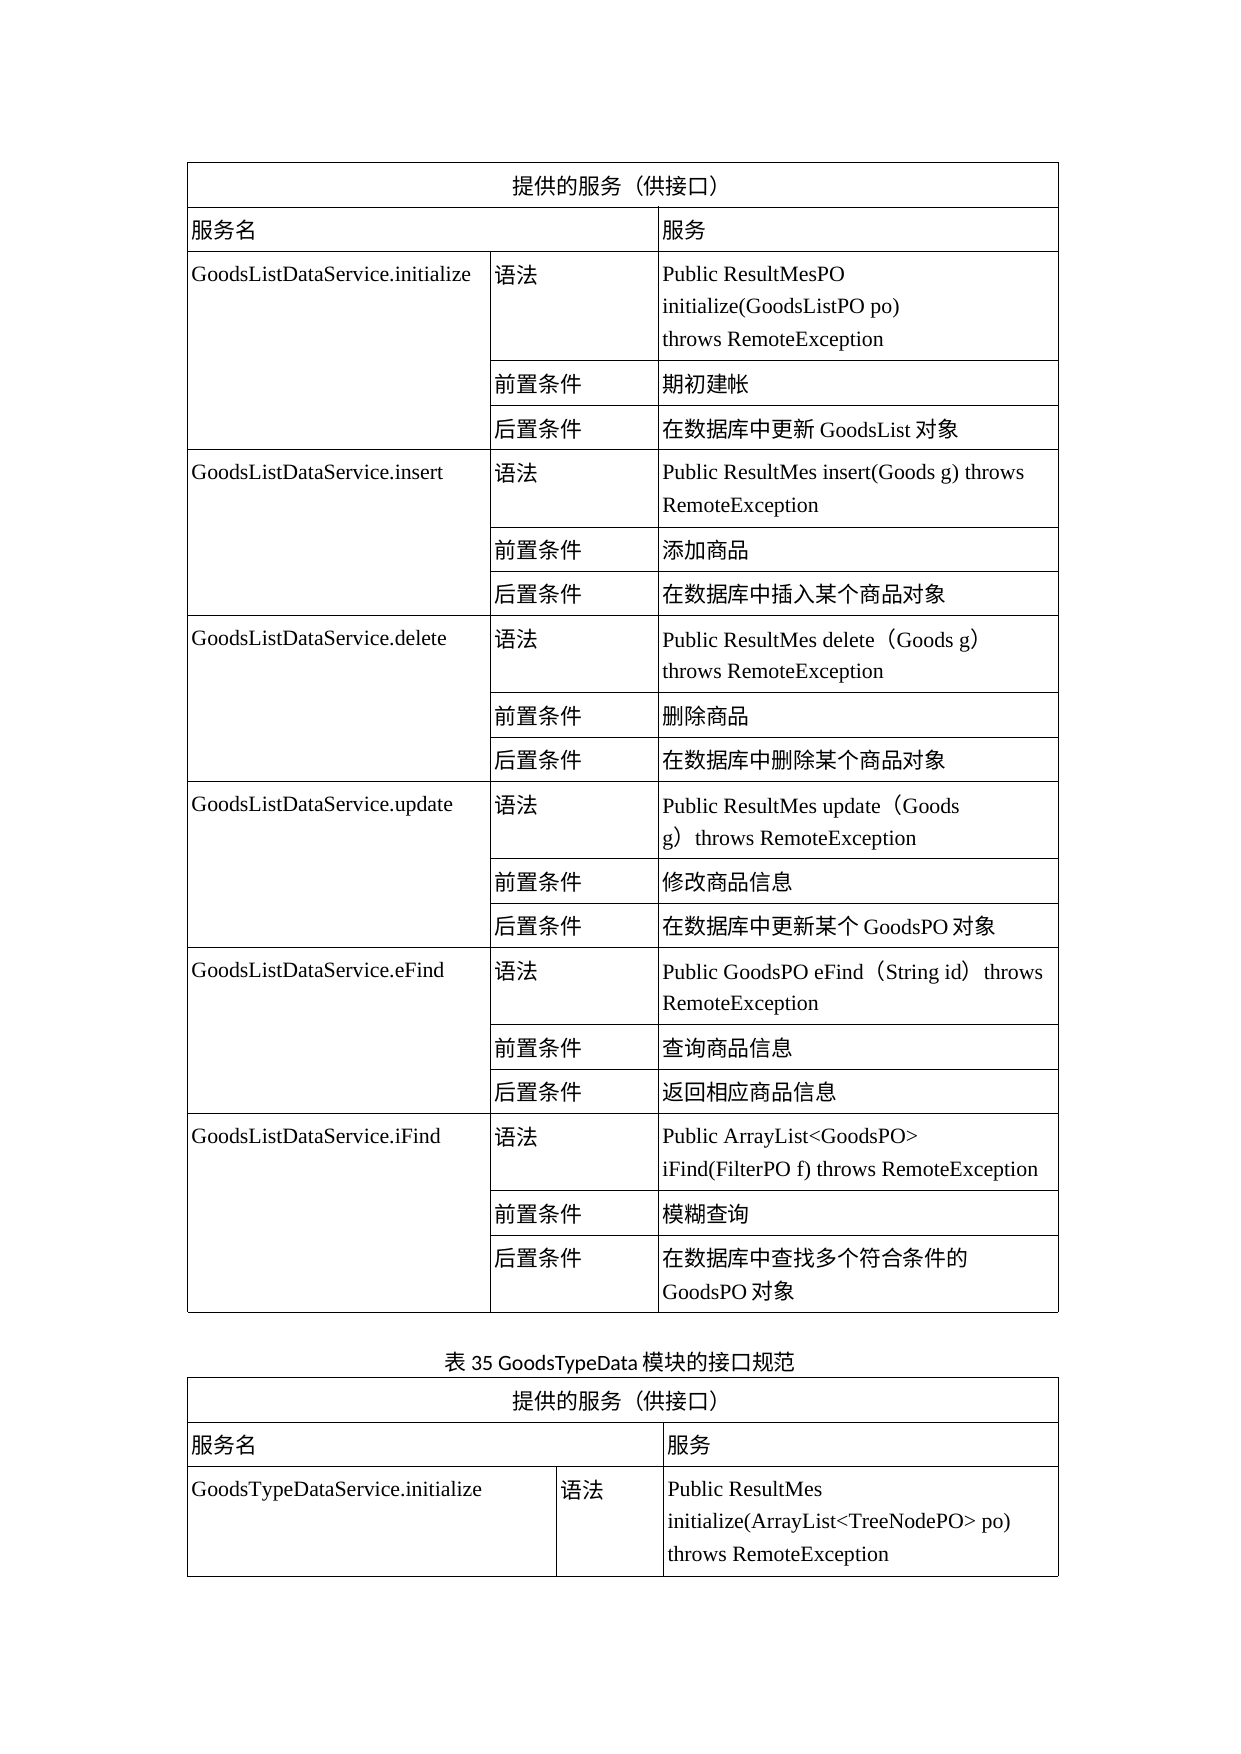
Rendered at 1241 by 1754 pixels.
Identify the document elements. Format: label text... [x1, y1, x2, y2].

table_cell Public ResultMes insert(Goods g) throws RemoteException [659, 450, 1058, 526]
table_cell 后置条件 [491, 1070, 658, 1113]
table_header 提供的服务（供接口） [188, 1378, 1058, 1422]
table_cell 修改商品信息 [659, 859, 1058, 903]
table_cell 后置条件 [491, 406, 658, 449]
table_cell 查询商品信息 [659, 1025, 1058, 1069]
table_cell GoodsListDataService.eFind [188, 948, 490, 1113]
table_cell GoodsListDataService.delete [188, 616, 490, 781]
table_cell Public ResultMesPO initialize(GoodsListPO po) throws RemoteException [659, 252, 1058, 360]
table_cell GoodsListDataService.update [188, 782, 490, 947]
table_cell 前置条件 [491, 361, 658, 405]
table_cell 语法 [557, 1467, 663, 1576]
table_cell 语法 [491, 252, 658, 360]
table_cell 在数据库中更新某个GoodsPO对象 [659, 904, 1058, 947]
table_cell 服务名 [188, 1423, 663, 1466]
table_cell 删除商品 [659, 693, 1058, 737]
table_cell 前置条件 [491, 859, 658, 903]
table_cell 在数据库中更新GoodsList对象 [659, 406, 1058, 449]
table_cell 前置条件 [491, 693, 658, 737]
table_cell 服务 [659, 208, 1058, 251]
table_cell GoodsListDataService.insert [188, 450, 490, 615]
table_header 提供的服务（供接口） [188, 163, 1058, 206]
table_cell 语法 [491, 1114, 658, 1190]
table_cell GoodsListDataService.initialize [188, 252, 490, 449]
table_cell GoodsListDataService.iFind [188, 1114, 490, 1312]
text 表35 GoodsTypeData模块的接口规范 [187, 1344, 1053, 1377]
table_cell Public GoodsPO eFind（String id）throws RemoteException [659, 948, 1058, 1024]
table_cell 在数据库中插入某个商品对象 [659, 572, 1058, 615]
table_cell 后置条件 [491, 738, 658, 781]
table_cell 后置条件 [491, 904, 658, 947]
table_cell 语法 [491, 948, 658, 1024]
table_cell 期初建帐 [659, 361, 1058, 405]
table_cell 添加商品 [659, 528, 1058, 571]
table_cell 在数据库中查找多个符合条件的GoodsPO对象 [659, 1236, 1058, 1312]
table_cell Public ResultMes initialize(ArrayList<TreeNodePO> po) throws RemoteException [664, 1467, 1058, 1576]
table_cell 模糊查询 [659, 1191, 1058, 1234]
table_cell 后置条件 [491, 572, 658, 615]
table_cell 服务名 [188, 208, 658, 251]
table_cell 返回相应商品信息 [659, 1070, 1058, 1113]
table_cell 在数据库中删除某个商品对象 [659, 738, 1058, 781]
table_cell 语法 [491, 450, 658, 526]
table_cell 前置条件 [491, 1191, 658, 1234]
table_cell Public ResultMes update（Goods g）throws RemoteException [659, 782, 1058, 858]
table_cell 前置条件 [491, 528, 658, 571]
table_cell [188, 1467, 556, 1576]
table_cell 语法 [491, 616, 658, 692]
table_cell 后置条件 [491, 1236, 658, 1312]
table_cell Public ResultMes delete（Goods g） throws RemoteException [659, 616, 1058, 692]
table_cell 服务 [664, 1423, 1058, 1466]
table_cell 语法 [491, 782, 658, 858]
table_cell 前置条件 [491, 1025, 658, 1069]
table_cell Public ArrayList<GoodsPO> iFind(FilterPO f) throws RemoteException [659, 1114, 1058, 1190]
